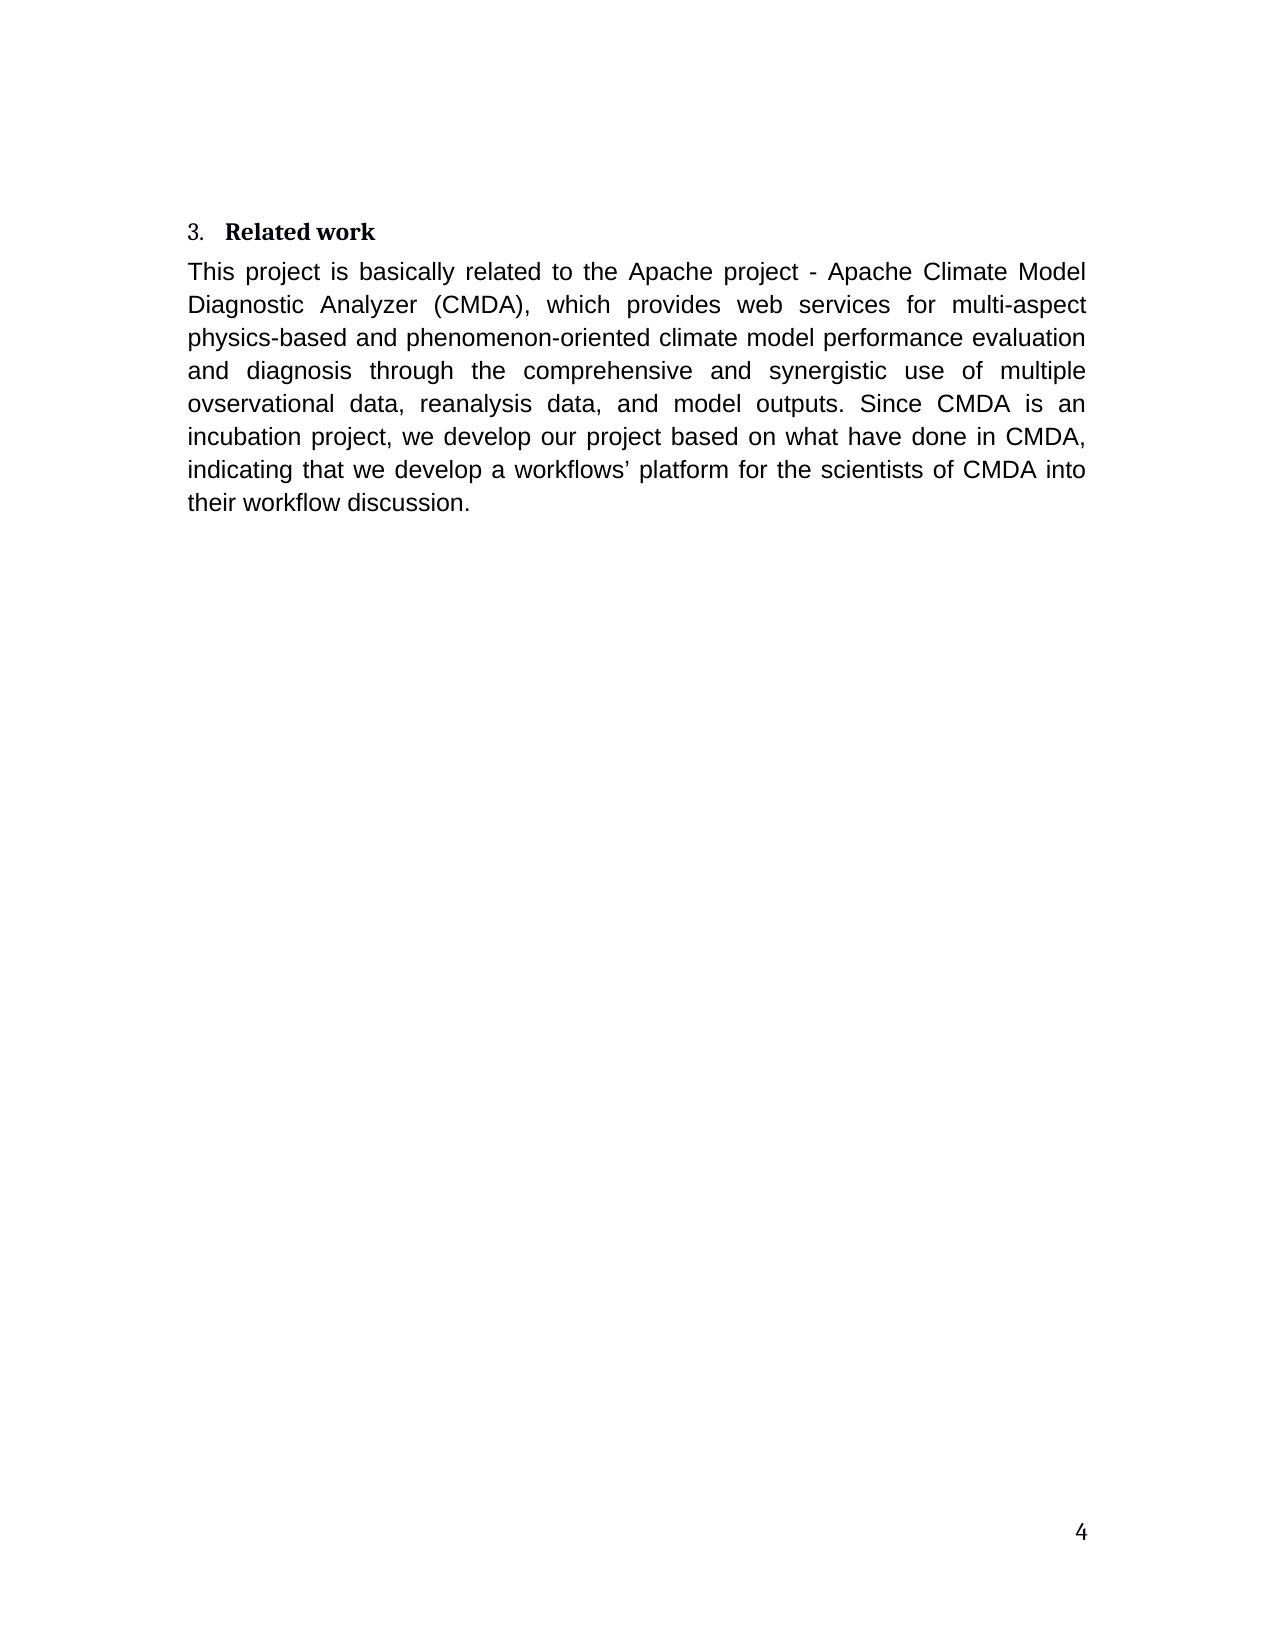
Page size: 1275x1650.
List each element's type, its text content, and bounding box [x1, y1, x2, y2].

list Related work [187, 218, 1087, 247]
text This project is basically related to the Apache project - Apache Climate Model Diagnostic Analyzer (CMDA), which provides web services for multi-aspect physics-based and phenomenon-oriented climate model performance evaluation and diagnosis through the comprehensive and synergistic use of multiple ovservational data, reanalysis data, and model outputs. Since CMDA is an incubation project, we develop our project based on what have done in CMDA, indicating that we develop a workflows’ platform for the scientists of CMDA into their workflow discussion. [187, 257, 1087, 517]
